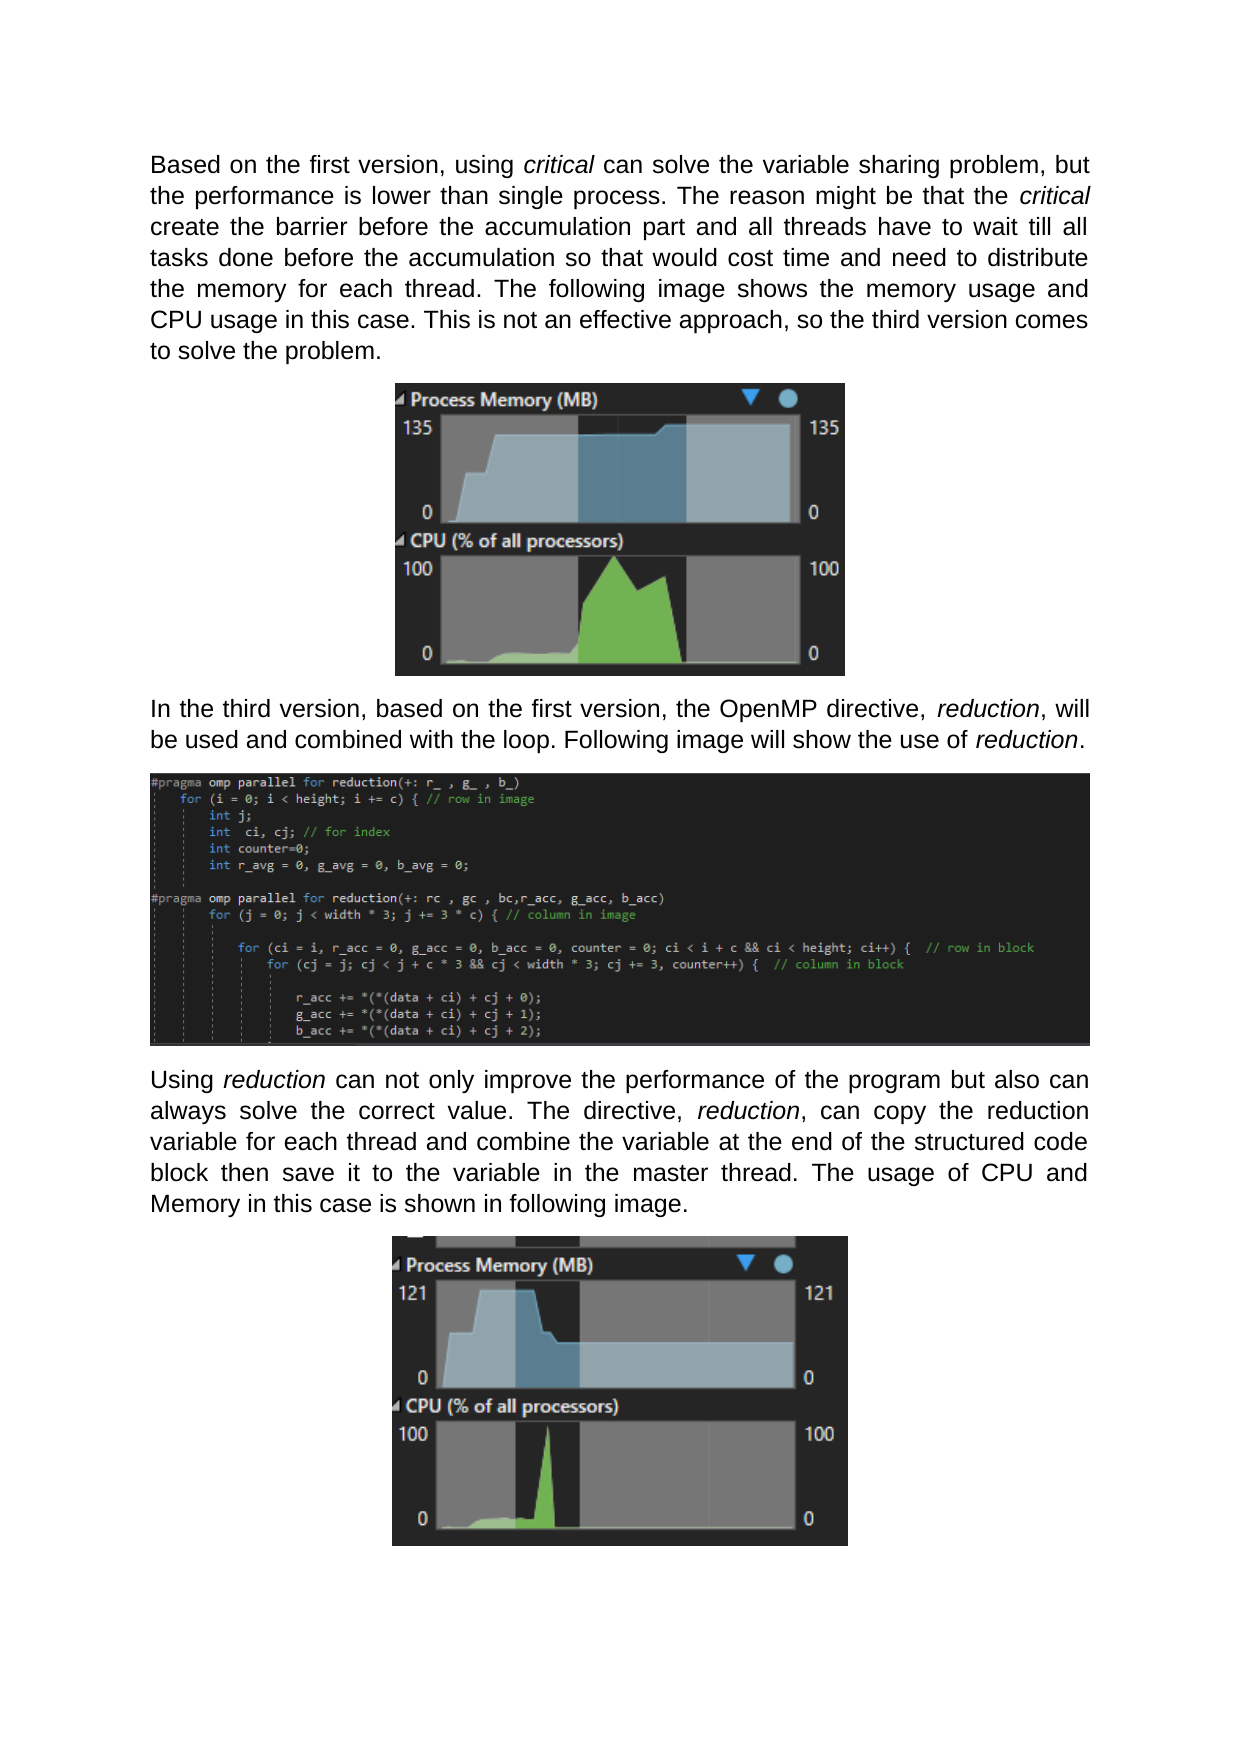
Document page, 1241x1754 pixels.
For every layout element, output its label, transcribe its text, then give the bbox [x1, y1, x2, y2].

text In the third version, based on the first version, the OpenMP directive, reduction, will be used and combined with the loop. Following image will show the use of reduction. [150, 694, 1090, 754]
picture [395, 383, 845, 676]
picture [392, 1236, 848, 1546]
picture [150, 773, 1090, 1046]
text Based on the first version, using critical can solve the variable sharing problem, but the performance is lower than single process. The reason might be that the critical create the barrier before the accumulation part and all threads have to wait till all tasks done before the accumulation so that would cost time and need to distribute the memory for each thread. The following image shows the memory usage and CPU usage in this case. This is not an effective approach, so the third version comes to solve the problem. [150, 150, 1090, 365]
text Using reduction can not only improve the performance of the program but also can always solve the correct value. The directive, reduction, can copy the reduction variable for each thread and combine the variable at the end of the structured code block then save it to the variable in the master thread. The usage of CPU and Memory in this case is shown in following image. [150, 1064, 1090, 1217]
